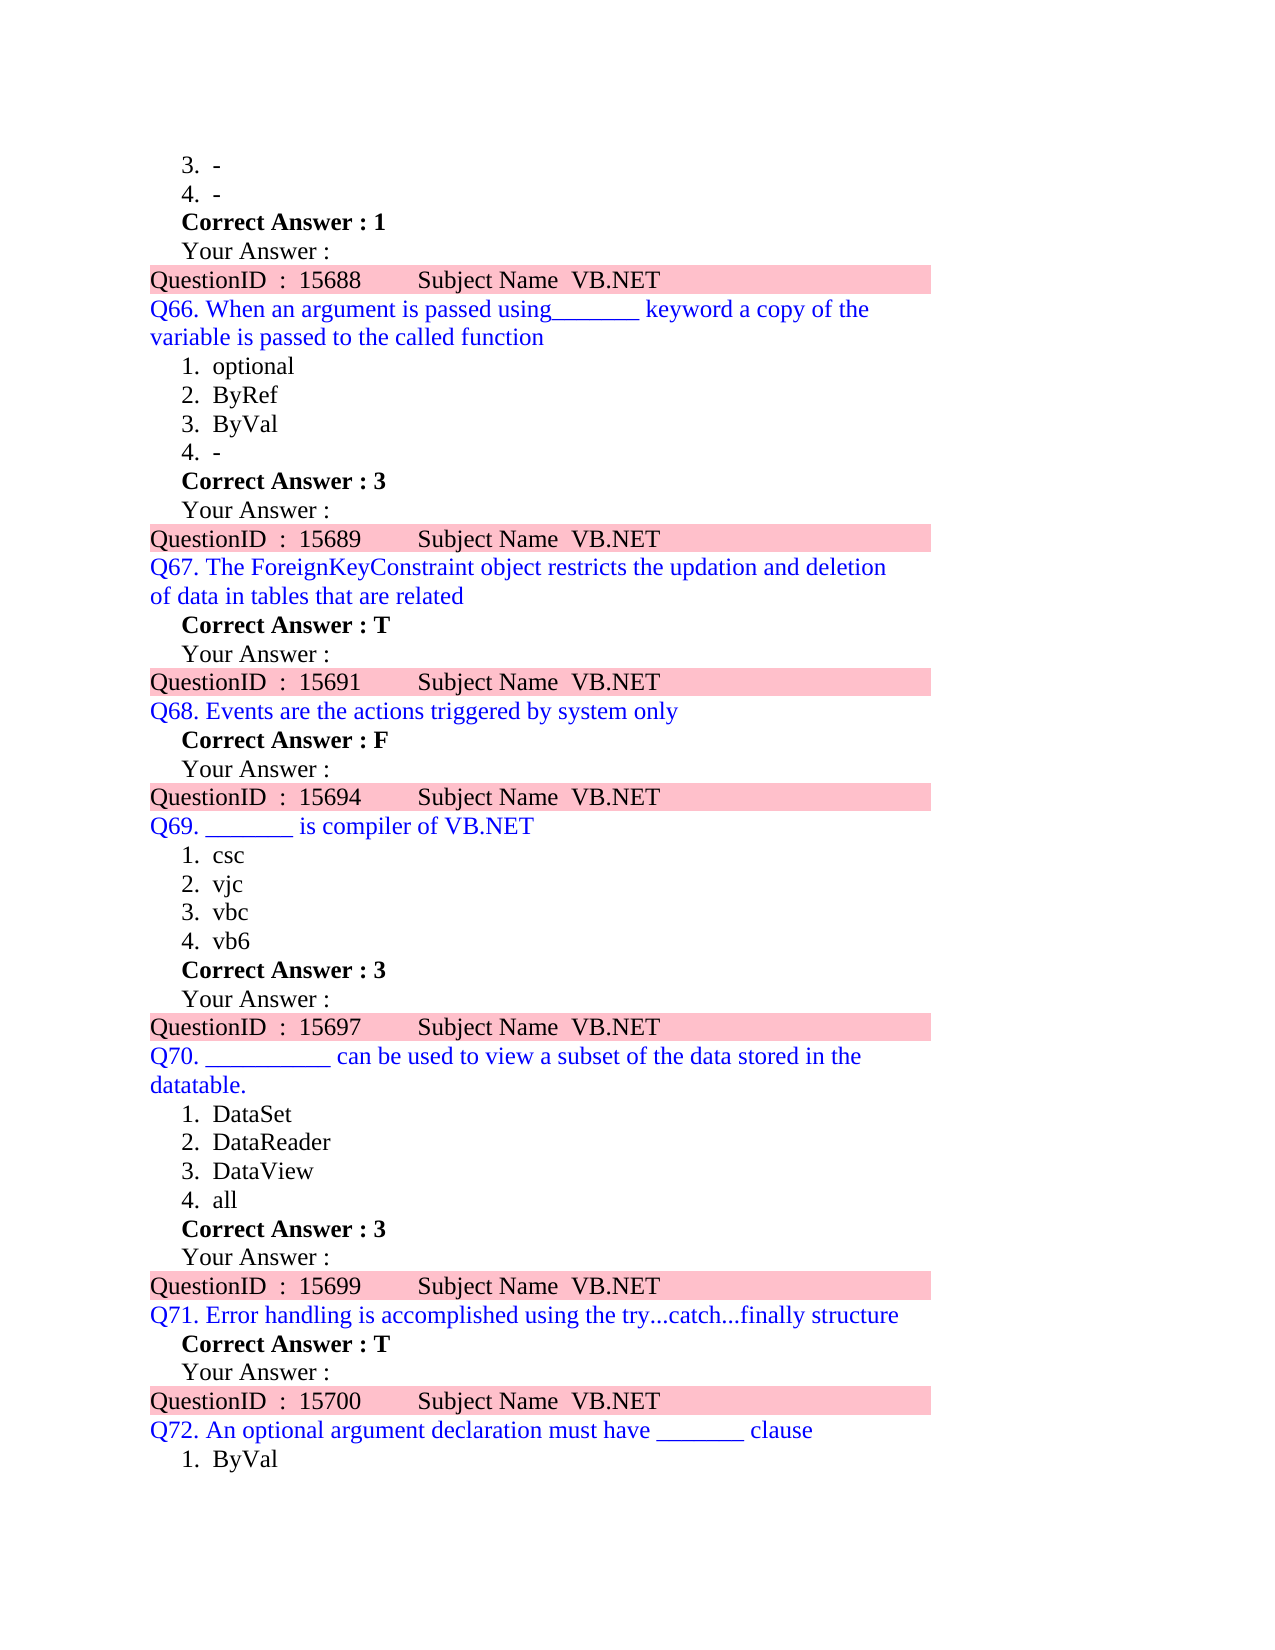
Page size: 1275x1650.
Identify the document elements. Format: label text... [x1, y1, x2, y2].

table_cell 3. vbc [150, 898, 931, 926]
table_cell Q71. Error handling is accomplished using the try...catch...finally structure [150, 1300, 931, 1329]
table_cell Correct Answer : 3 [150, 466, 931, 495]
table_cell Correct Answer : T [150, 1329, 931, 1357]
table_cell 4. all [150, 1185, 931, 1214]
table_cell QuestionID : 15688 Subject Name VB.NET [150, 265, 931, 294]
table_cell Q68. Events are the actions triggered by system only [150, 696, 931, 725]
table_cell QuestionID : 15694 Subject Name VB.NET [150, 783, 931, 811]
table_cell Q72. An optional argument declaration must have _______ clause [150, 1415, 931, 1444]
table_cell QuestionID : 15700 Subject Name VB.NET [150, 1386, 931, 1415]
table_cell 1. csc [150, 840, 931, 869]
table_cell Q66. When an argument is passed using_______ keyword a copy of the variable is passed to the called function [150, 294, 931, 351]
table_cell 1. DataSet [150, 1099, 931, 1127]
table_cell 1. optional [150, 351, 931, 380]
table_cell 4. - [150, 179, 931, 207]
table_cell QuestionID : 15699 Subject Name VB.NET [150, 1271, 931, 1300]
table_cell QuestionID : 15691 Subject Name VB.NET [150, 668, 931, 696]
table_cell 3. DataView [150, 1156, 931, 1185]
table_cell Correct Answer : F [150, 725, 931, 754]
table_cell 2. vjc [150, 869, 931, 897]
table_cell Q67. The ForeignKeyConstraint object restricts the updation and deletion of data in tables that are related [150, 553, 931, 610]
table_cell Correct Answer : 1 [150, 208, 931, 236]
table_cell 2. DataReader [150, 1128, 931, 1156]
table_cell Your Answer : [150, 495, 931, 524]
table_cell Your Answer : [150, 639, 931, 667]
table_cell QuestionID : 15689 Subject Name VB.NET [150, 524, 931, 552]
table_cell 2. ByRef [150, 380, 931, 409]
table_cell Q69. _______ is compiler of VB.NET [150, 811, 931, 840]
table_cell Q70. __________ can be used to view a subset of the data stored in the datatable. [150, 1041, 931, 1099]
table_cell Correct Answer : 3 [150, 1214, 931, 1242]
table_cell 4. - [150, 438, 931, 466]
table_cell Correct Answer : T [150, 610, 931, 639]
table_cell Your Answer : [150, 236, 931, 265]
table_cell Your Answer : [150, 1243, 931, 1271]
table_cell 3. - [150, 150, 931, 179]
table_cell QuestionID : 15697 Subject Name VB.NET [150, 1013, 931, 1041]
table_cell Your Answer : [150, 1358, 931, 1386]
table_cell 3. ByVal [150, 409, 931, 437]
table_cell Your Answer : [150, 984, 931, 1012]
table_cell 4. vb6 [150, 926, 931, 955]
table_cell 1. ByVal [150, 1444, 931, 1472]
table_cell Your Answer : [150, 754, 931, 782]
table_cell Correct Answer : 3 [150, 955, 931, 984]
